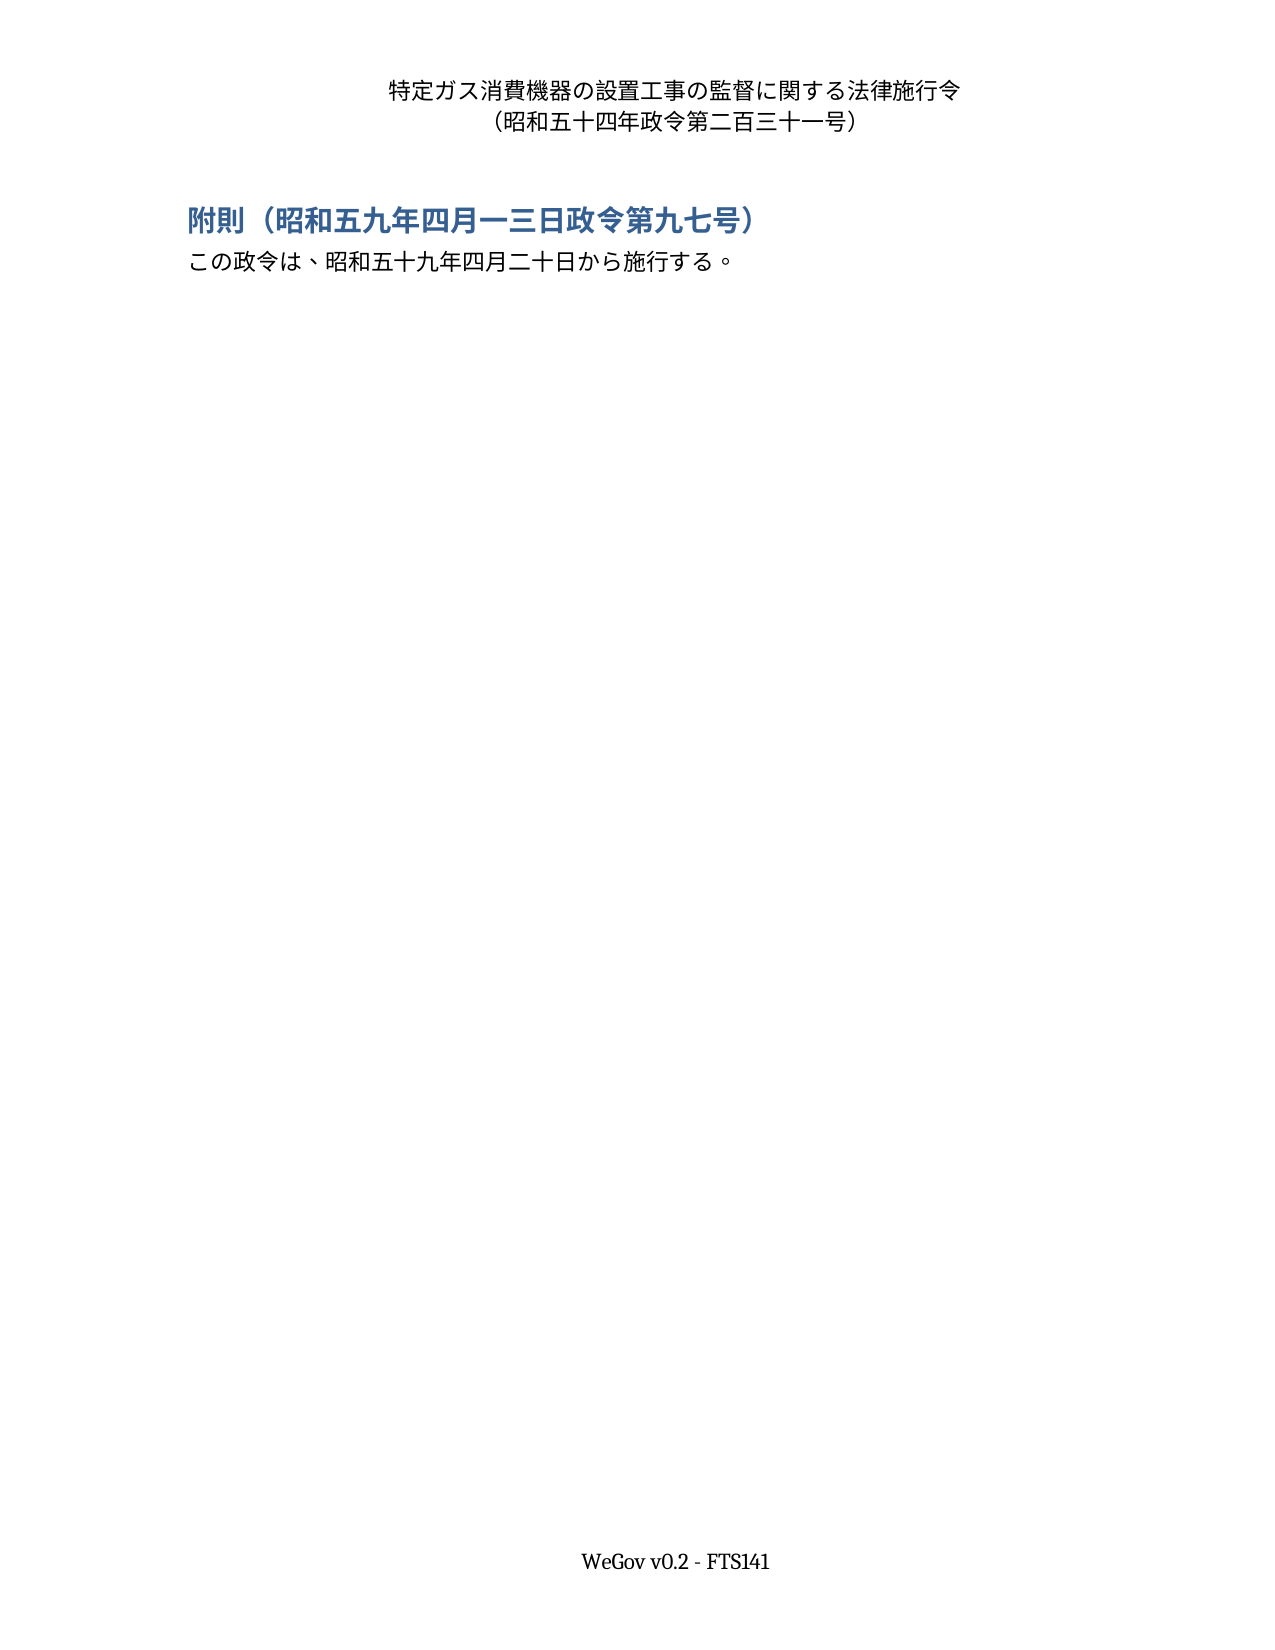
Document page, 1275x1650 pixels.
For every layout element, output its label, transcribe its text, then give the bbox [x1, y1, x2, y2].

text この政令は、昭和五十九年四月二十日から施行する。 [187, 246, 1087, 277]
subtitle 附則（昭和五九年四月一三日政令第九七号） [187, 200, 1087, 240]
